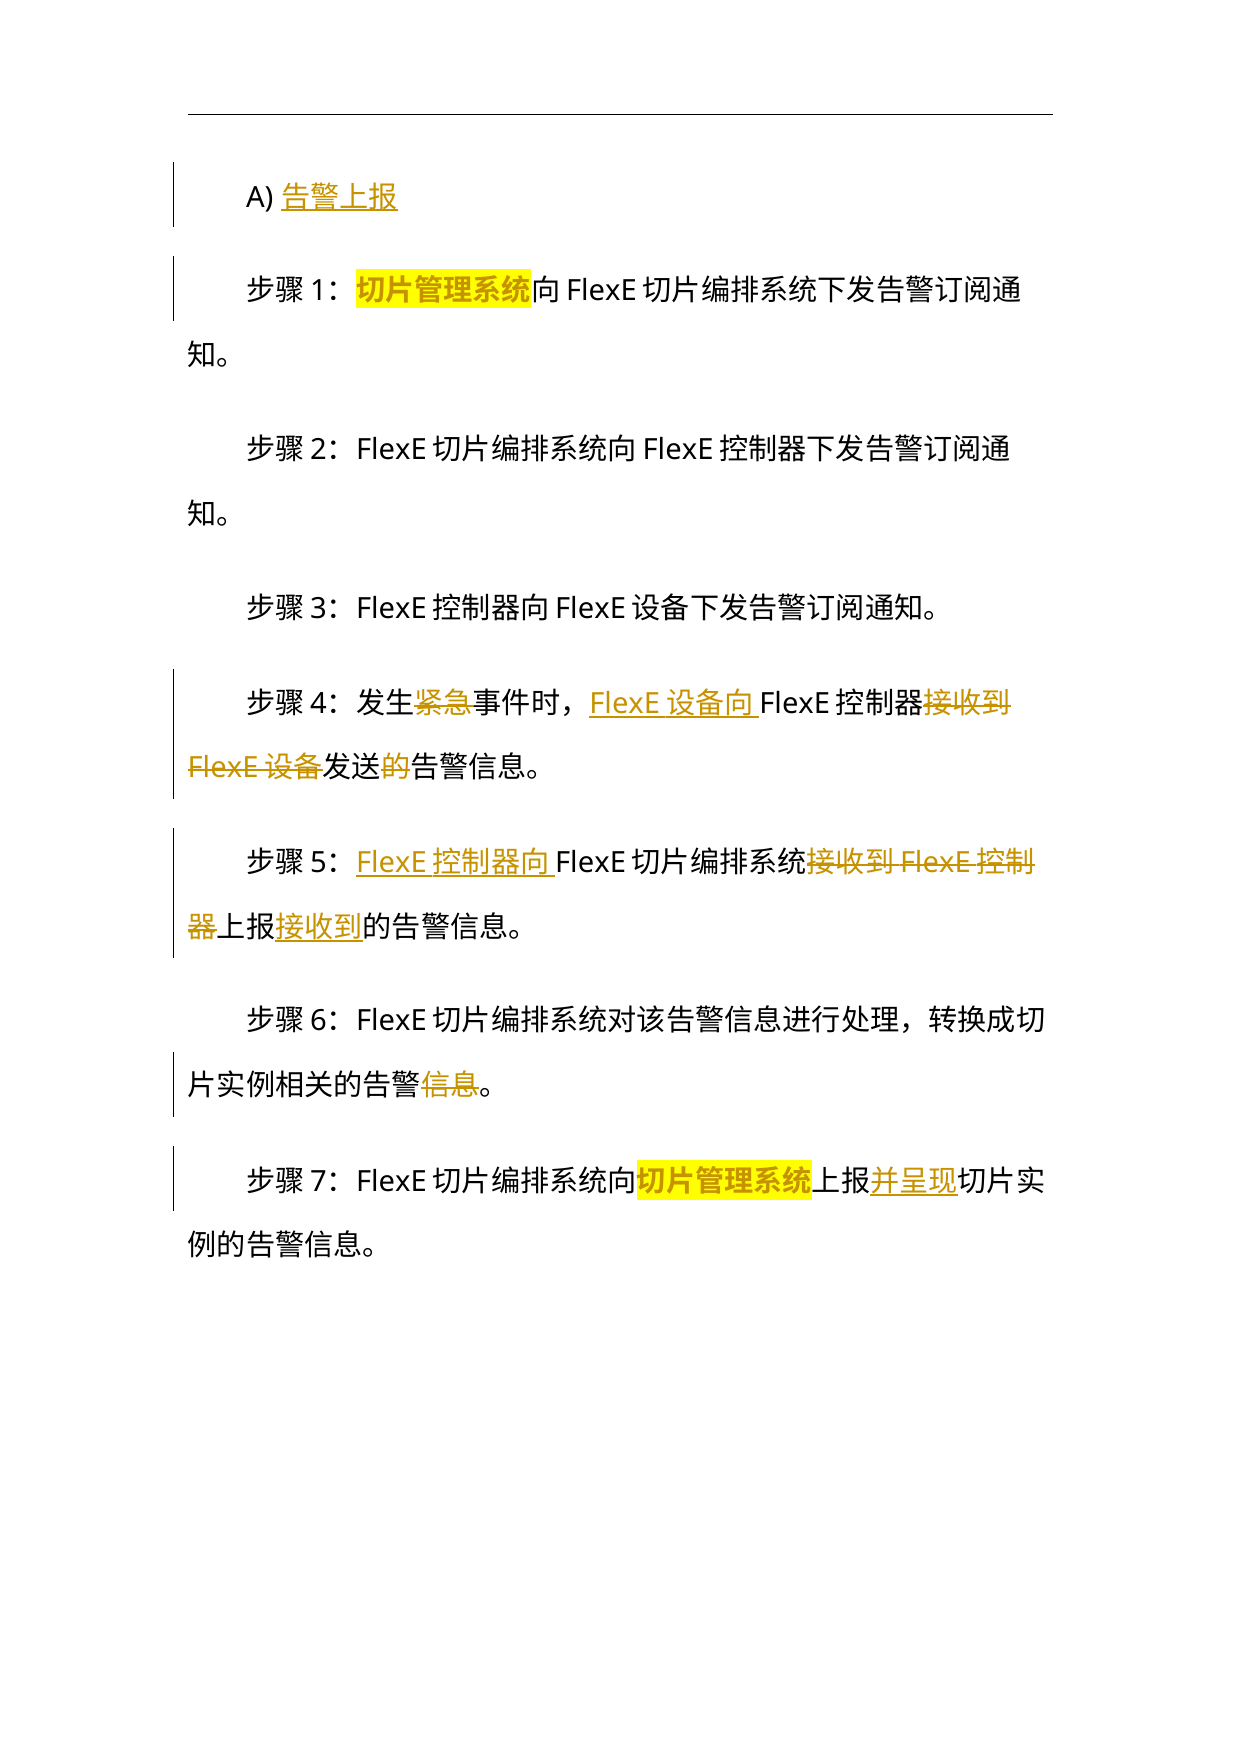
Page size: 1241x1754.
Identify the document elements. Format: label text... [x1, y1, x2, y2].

text 步骤1：切片管理系统向FlexE切片编排系统下发告警订阅通知。 [187, 256, 1053, 386]
text 步骤7：FlexE切片编排系统向切片管理系统上报切片实例的告警信息。 [187, 1146, 1053, 1276]
text 步骤3：FlexE控制器向FlexE设备下发告警订阅通知。 [187, 574, 1053, 639]
text 步骤5：FlexE切片编排系统上报的告警信息。 [187, 828, 1053, 958]
text 步骤6：FlexE切片编排系统对该告警信息进行处理，转换成切片实例相关的告警。 [187, 987, 1053, 1117]
text 步骤2：FlexE切片编排系统向FlexE控制器下发告警订阅通知。 [187, 415, 1053, 545]
text 步骤4：发生事件时，FlexE控制器发送告警信息。 [187, 669, 1053, 799]
